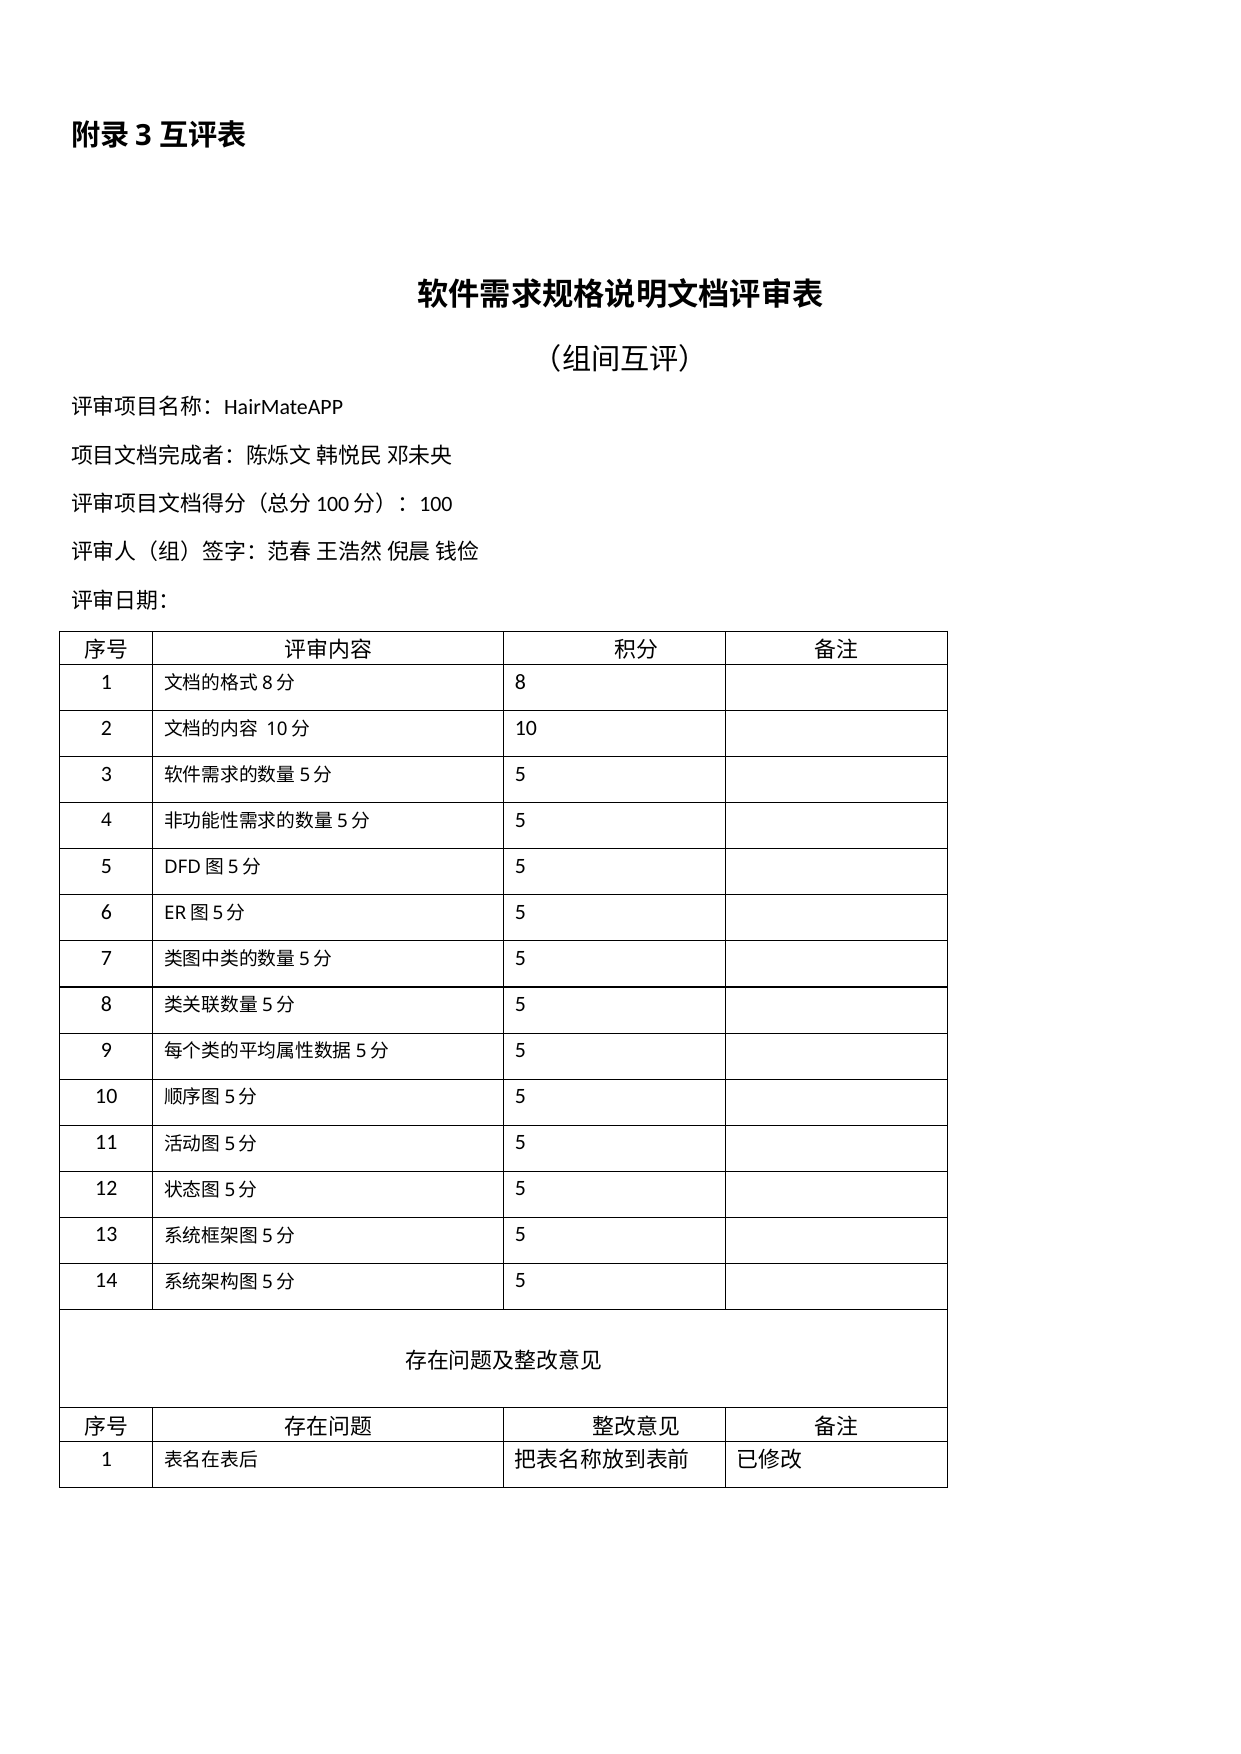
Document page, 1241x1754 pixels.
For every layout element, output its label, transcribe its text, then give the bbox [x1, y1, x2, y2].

table_cell 12 [60, 1172, 152, 1217]
table_header 备注 [726, 632, 947, 664]
table_cell [726, 849, 947, 894]
text 项目文档完成者：陈烁文 韩悦民 邓未央 [71, 437, 1169, 470]
table_cell 备注 [726, 1408, 947, 1441]
table_cell 5 [504, 1172, 725, 1217]
table_cell [726, 1034, 947, 1078]
table_cell [726, 988, 947, 1032]
table_cell 文档的内容 10分 [153, 711, 503, 756]
table_cell 5 [504, 1034, 725, 1078]
table_cell 7 [60, 941, 152, 986]
table_cell 3 [60, 757, 152, 802]
table_cell 5 [504, 1218, 725, 1263]
table_cell 每个类的平均属性数据 5分 [153, 1034, 503, 1078]
table_cell 非功能性需求的数量 5分 [153, 803, 503, 848]
text 软件需求规格说明文档评审表 [71, 259, 1169, 324]
table_cell [726, 803, 947, 848]
table_cell ER图5分 [153, 895, 503, 940]
table_cell [726, 1080, 947, 1124]
table_cell 把表名称放到表前 [504, 1442, 725, 1487]
table_cell 类关联数量 5分 [153, 988, 503, 1032]
table_cell 活动图 5分 [153, 1126, 503, 1171]
table_cell 8 [504, 665, 725, 710]
table_cell 状态图 5分 [153, 1172, 503, 1217]
table_cell 5 [504, 1080, 725, 1124]
table_cell [726, 1172, 947, 1217]
table_cell 5 [504, 1126, 725, 1171]
text 评审日期： [71, 582, 1169, 615]
table_cell [726, 1218, 947, 1263]
table_cell 1 [60, 1442, 152, 1487]
table_cell 10 [504, 711, 725, 756]
table_cell [726, 1264, 947, 1309]
table_cell 5 [504, 941, 725, 986]
table_cell 5 [504, 849, 725, 894]
table_cell 软件需求的数量 5分 [153, 757, 503, 802]
table_cell 存在问题及整改意见 [60, 1310, 947, 1407]
table_cell 11 [60, 1126, 152, 1171]
table_cell [726, 757, 947, 802]
table_header 评审内容 [153, 632, 503, 664]
table_cell [726, 1126, 947, 1171]
table_cell 类图中类的数量5分 [153, 941, 503, 986]
table_cell 6 [60, 895, 152, 940]
table_cell 5 [504, 1264, 725, 1309]
table_cell 已修改 [726, 1442, 947, 1487]
table_cell 2 [60, 711, 152, 756]
table_cell DFD图 5分 [153, 849, 503, 894]
table_cell 系统架构图 5分 [153, 1264, 503, 1309]
text 评审项目文档得分（总分100分）：100 [71, 486, 1169, 518]
table_cell 整改意见 [504, 1408, 725, 1441]
text （组间互评） [71, 324, 1169, 389]
table_cell 1 [60, 665, 152, 710]
table_cell 9 [60, 1034, 152, 1078]
table_cell 5 [504, 895, 725, 940]
table_cell 5 [504, 988, 725, 1032]
table_cell 表名在表后 [153, 1442, 503, 1487]
table_header 积分 [504, 632, 725, 664]
table_cell 系统框架图 5分 [153, 1218, 503, 1263]
table_cell 顺序图 5分 [153, 1080, 503, 1124]
table_cell 8 [60, 988, 152, 1032]
text 附录3 互评表 [71, 100, 1169, 165]
table_cell 5 [60, 849, 152, 894]
table_cell 14 [60, 1264, 152, 1309]
table_cell [726, 941, 947, 986]
table_cell 13 [60, 1218, 152, 1263]
text 评审人（组）签字：范春 王浩然 倪晨 钱俭 [71, 534, 1169, 566]
text 评审项目名称：HairMateAPP [71, 389, 1169, 421]
table_cell 文档的格式 8分 [153, 665, 503, 710]
table_cell 5 [504, 803, 725, 848]
table_cell 4 [60, 803, 152, 848]
table_cell [726, 711, 947, 756]
table_cell 10 [60, 1080, 152, 1124]
table_header 序号 [60, 632, 152, 664]
table_cell 序号 [60, 1408, 152, 1441]
table_cell 5 [504, 757, 725, 802]
table_cell 存在问题 [153, 1408, 503, 1441]
table_cell [726, 895, 947, 940]
table_cell [726, 665, 947, 710]
